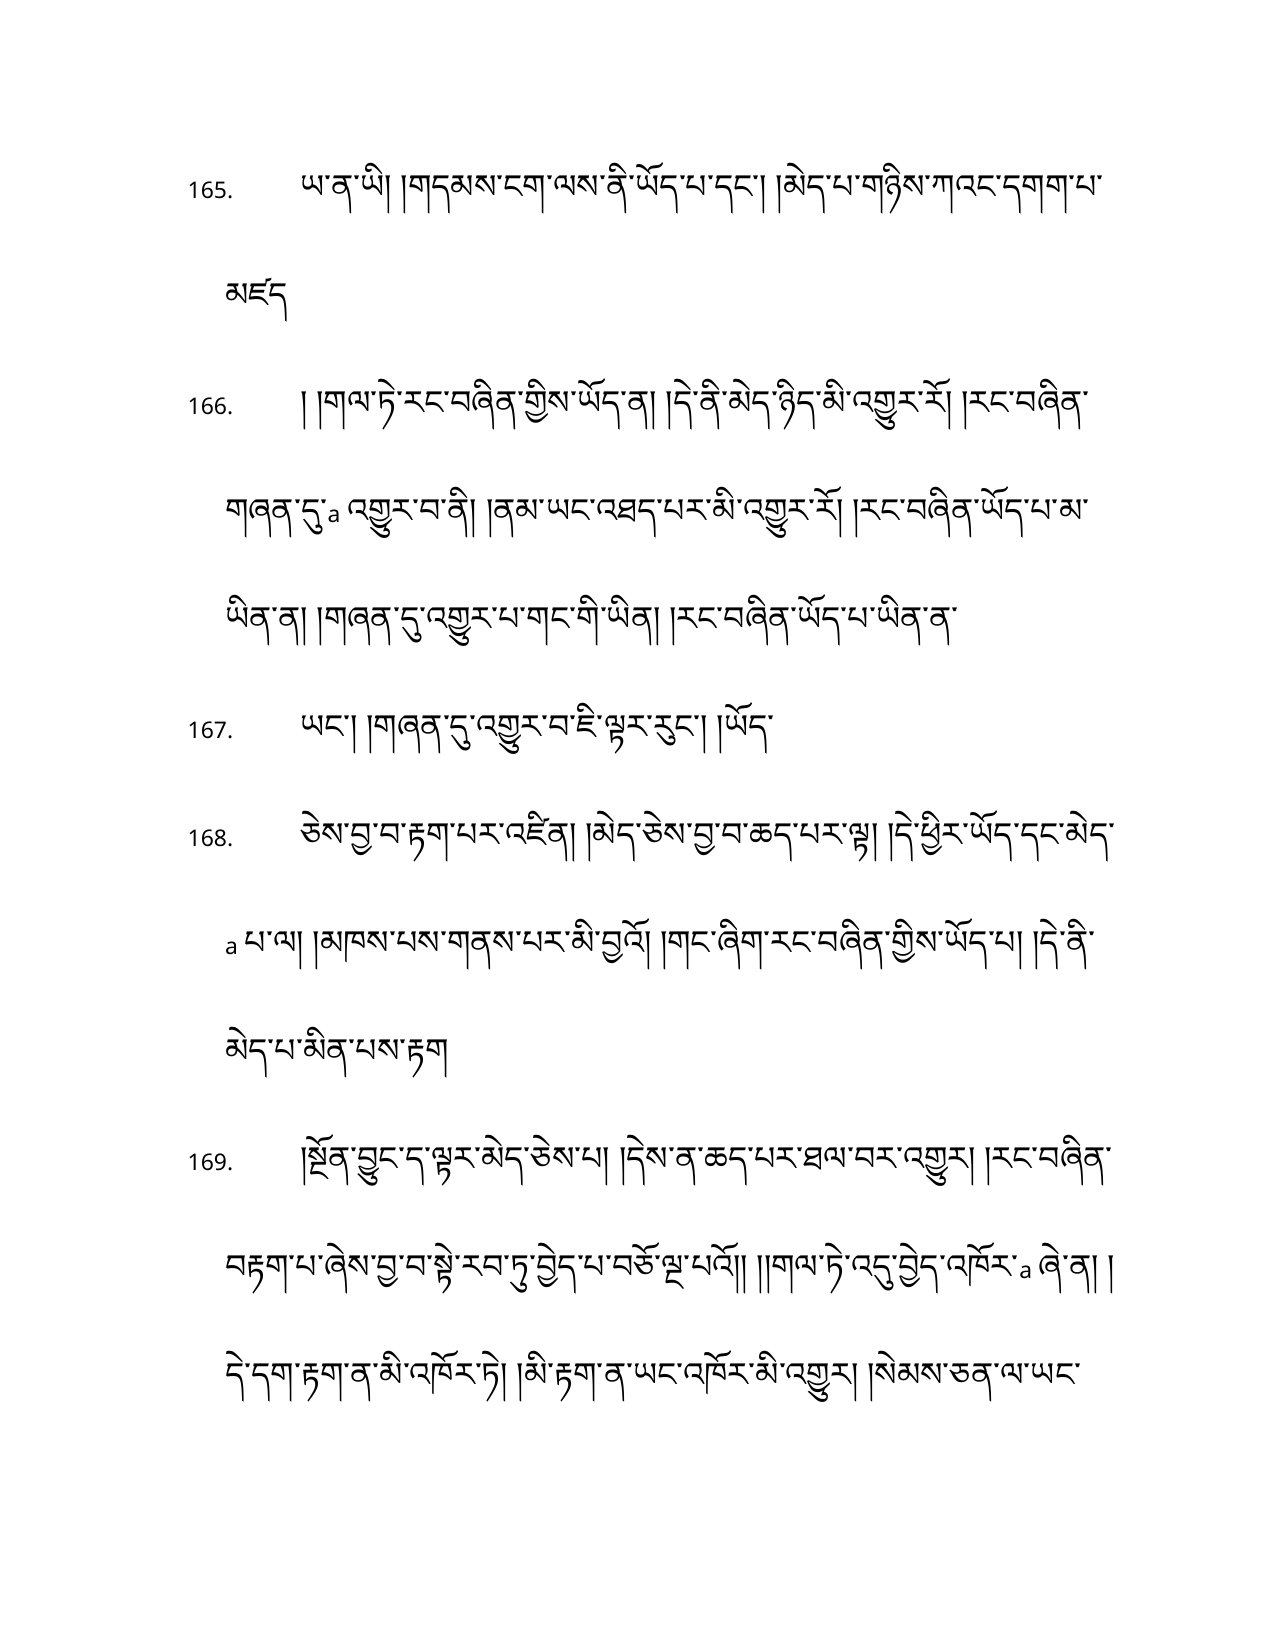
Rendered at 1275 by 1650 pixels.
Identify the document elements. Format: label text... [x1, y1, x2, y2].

list ཅེས་བྱ་བ་རྟག་པར་འཛིན། །མེད་ཅེས་བྱ་བ་ཆད་པར་ལྟ། །དེ་ཕྱིར་ཡོད་དང་མེད་aཔ་ལ། །མཁས་པས་གནས་པར་མི་བྱའོ། །གང་ཞིག་རང་བཞིན་གྱིས་ཡོད་པ། །དེ་ནི་མེད་པ་མིན་པས་རྟག [187, 797, 1125, 1107]
list ཡང༌། །གཞན་དུ་འགྱུར་བ་ཇི་ལྟར་རུང༌། །ཡོད་ [187, 689, 1125, 783]
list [187, 1121, 1125, 1431]
list ཡ་ན་ཡི། །གདམས་ངག་ལས་ནི་ཡོད་པ་དང༌། །མེད་པ་གཉིས་ཀའང་དགག་པ་མཛད [187, 150, 1125, 352]
list ། །གལ་ཏེ་རང་བཞིན་གྱིས་ཡོད་ན། །དེ་ནི་མེད་ཉིད་མི་འགྱུར་རོ། །རང་བཞིན་གཞན་དུ་aའགྱུར་བ་ནི། །ནམ་ཡང་འཐད་པར་མི་འགྱུར་རོ། །རང་བཞིན་ཡོད་པ་མ་ཡིན་ན། །གཞན་དུ་འགྱུར་པ་གང་གི་ཡིན། །རང་བཞིན་ཡོད་པ་ཡིན་ན་ [187, 366, 1125, 676]
